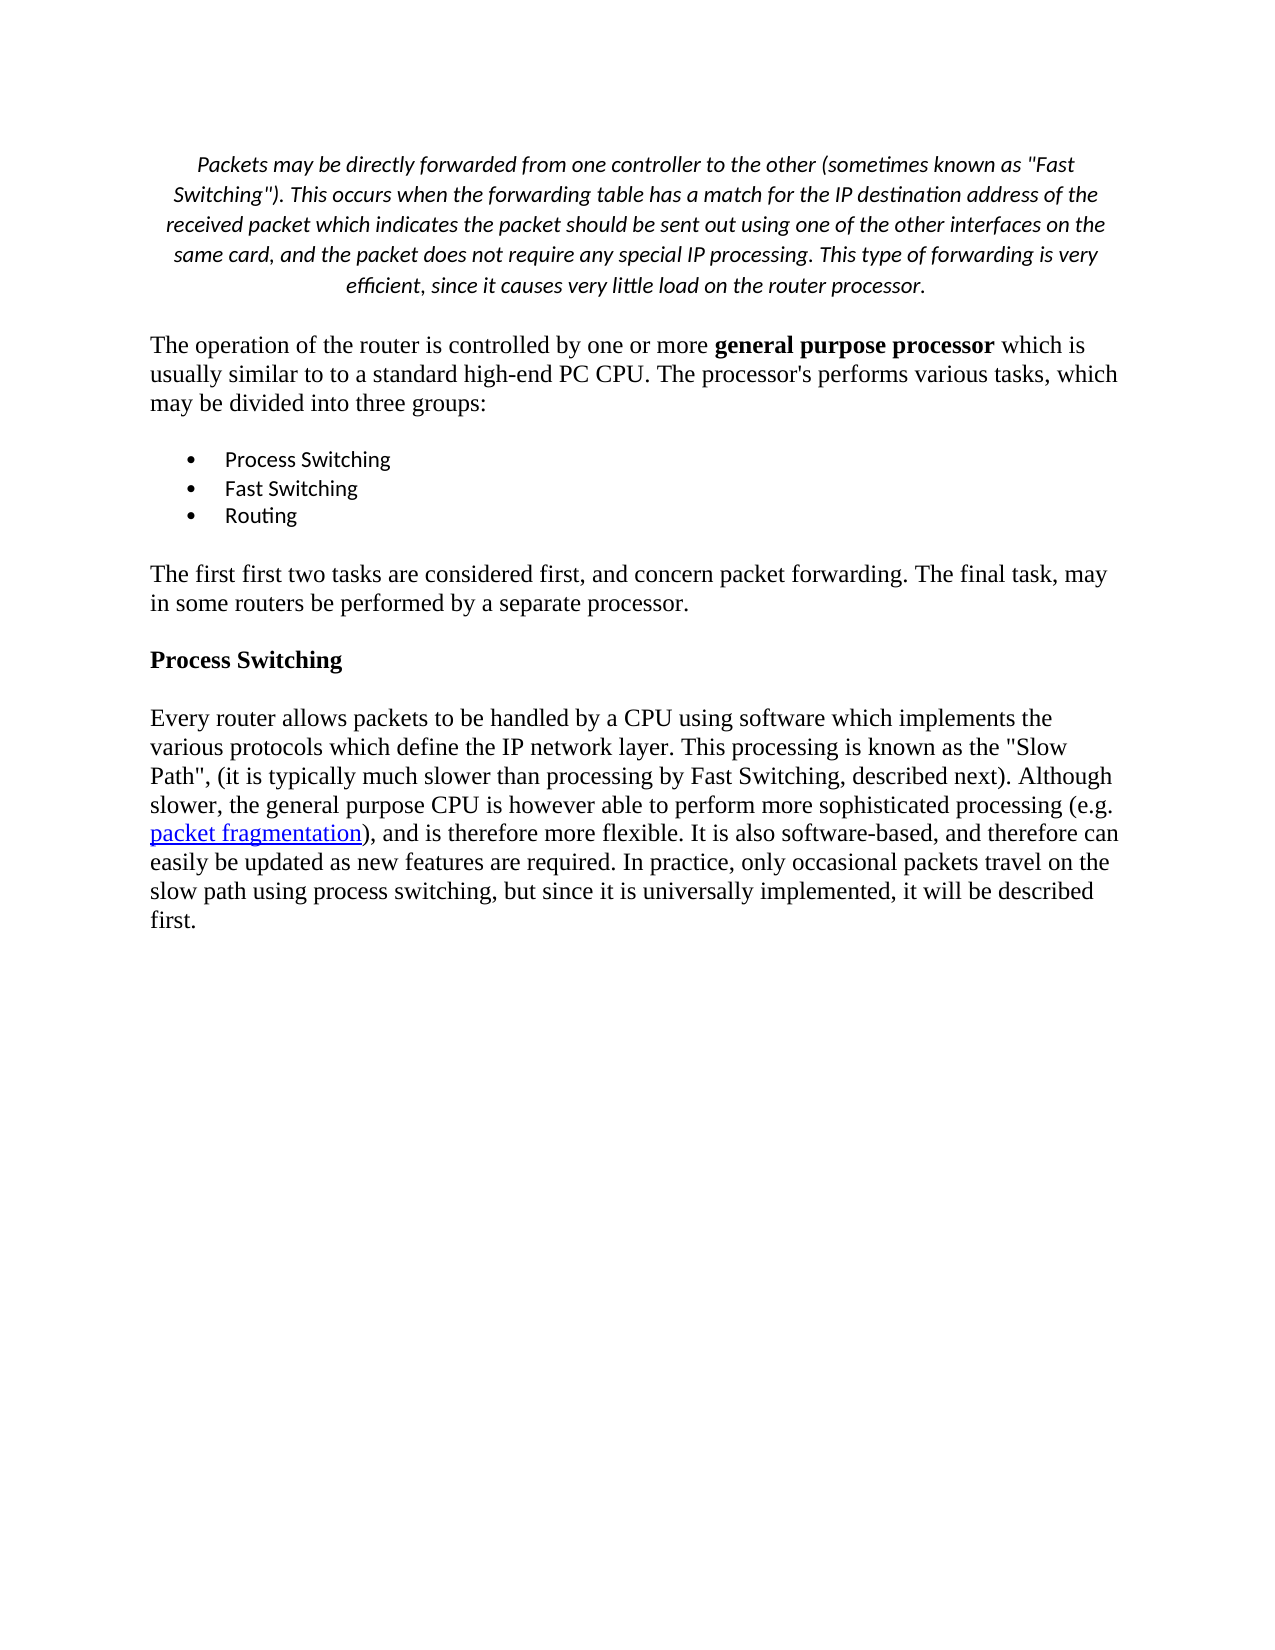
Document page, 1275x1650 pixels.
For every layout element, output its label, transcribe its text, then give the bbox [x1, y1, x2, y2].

list Fast Switching [187, 474, 1125, 502]
text Process Switching [150, 646, 1125, 674]
text The first first two tasks are considered first, and concern packet forwarding. The final task, may in some routers be performed by a separate processor. [150, 559, 1125, 616]
text Packets may be directly forwarded from one controller to the other (sometimes known as "Fast Switching"). This occurs when the forwarding table has a match for the IP destination address of the received packet which indicates the packet should be sent out using one of the other interfaces on the same card, and the packet does not require any special IP processing. This type of forwarding is very efficient, since it causes very little load on the router processor. [150, 150, 1125, 299]
text Every router allows packets to be handled by a CPU using software which implements the various protocols which define the IP network layer. This processing is known as the "Slow Path", (it is typically much slower than processing by Fast Switching, described next). Although slower, the general purpose CPU is however able to perform more sophisticated processing (e.g. packet fragmentation), and is therefore more flexible. It is also software-based, and therefore can easily be updated as new features are required. In practice, only occasional packets travel on the slow path using process switching, but since it is universally implemented, it will be described first. [150, 703, 1125, 933]
list Routing [187, 502, 1125, 530]
list Process Switching [187, 446, 1125, 474]
text The operation of the router is controlled by one or more general purpose processor which is usually similar to to a standard high-end PC CPU. The processor's performs various tasks, which may be divided into three groups: [150, 330, 1125, 416]
